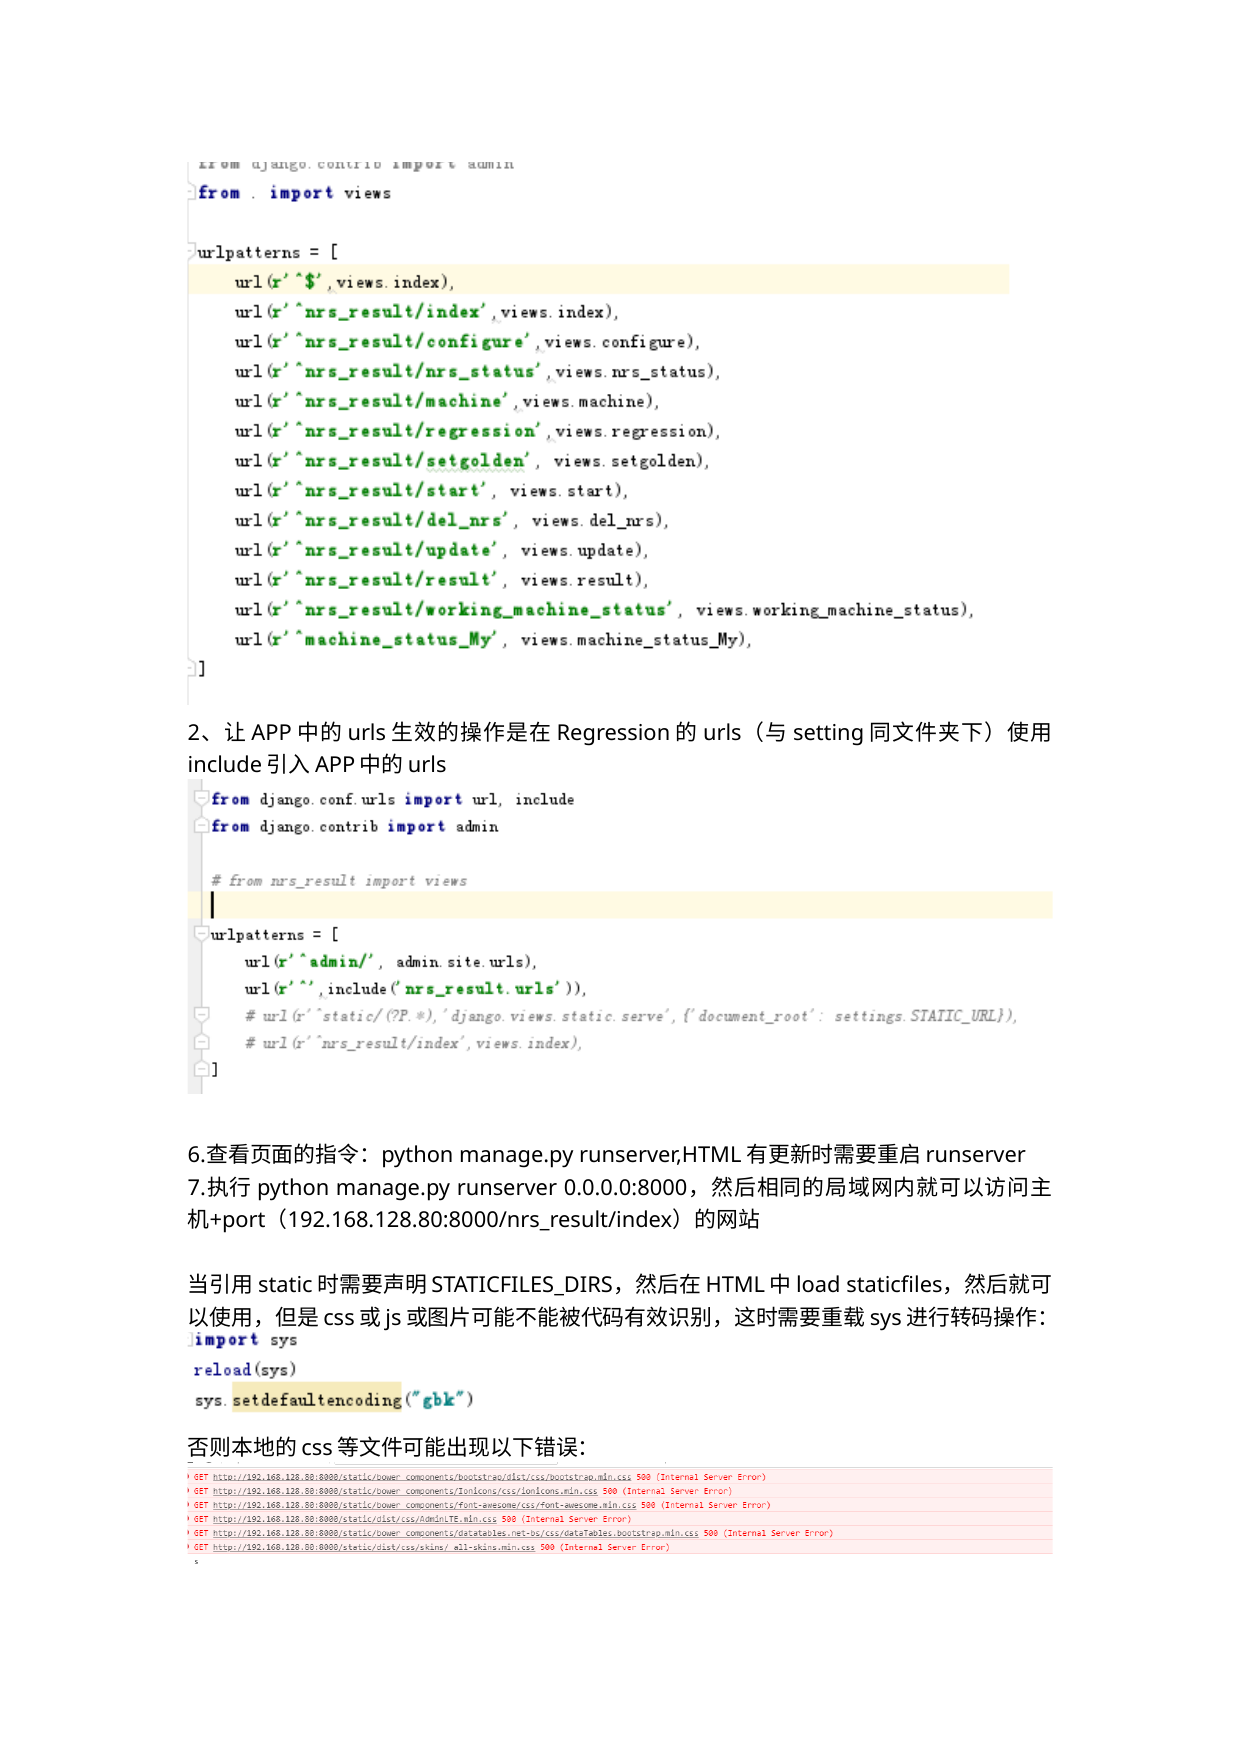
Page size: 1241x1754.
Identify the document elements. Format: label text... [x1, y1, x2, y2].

picture [187, 162, 1010, 705]
text 6.查看页面的指令：python manage.py runserver,HTML有更新时需要重启runserver [187, 1137, 1053, 1169]
picture [187, 1332, 488, 1414]
text 2、让APP中的urls生效的操作是在Regression的urls（与setting同文件夹下）使用include引入APP中的urls [187, 714, 1053, 779]
picture [187, 779, 1053, 1094]
text 否则本地的css等文件可能出现以下错误： [187, 1429, 1053, 1462]
picture [187, 1462, 1053, 1566]
text 当引用static时需要声明STATICFILES_DIRS，然后在HTML中load staticfiles，然后就可以使用，但是css或js或图片可能不能被代码有效识别，这时需要重载sys进行转码操作： [187, 1267, 1053, 1332]
text 7.执行python manage.py runserver 0.0.0.0:8000，然后相同的局域网内就可以访问主机+port（192.168.128.80:8000/nrs_result/index）的网站 [187, 1169, 1053, 1234]
